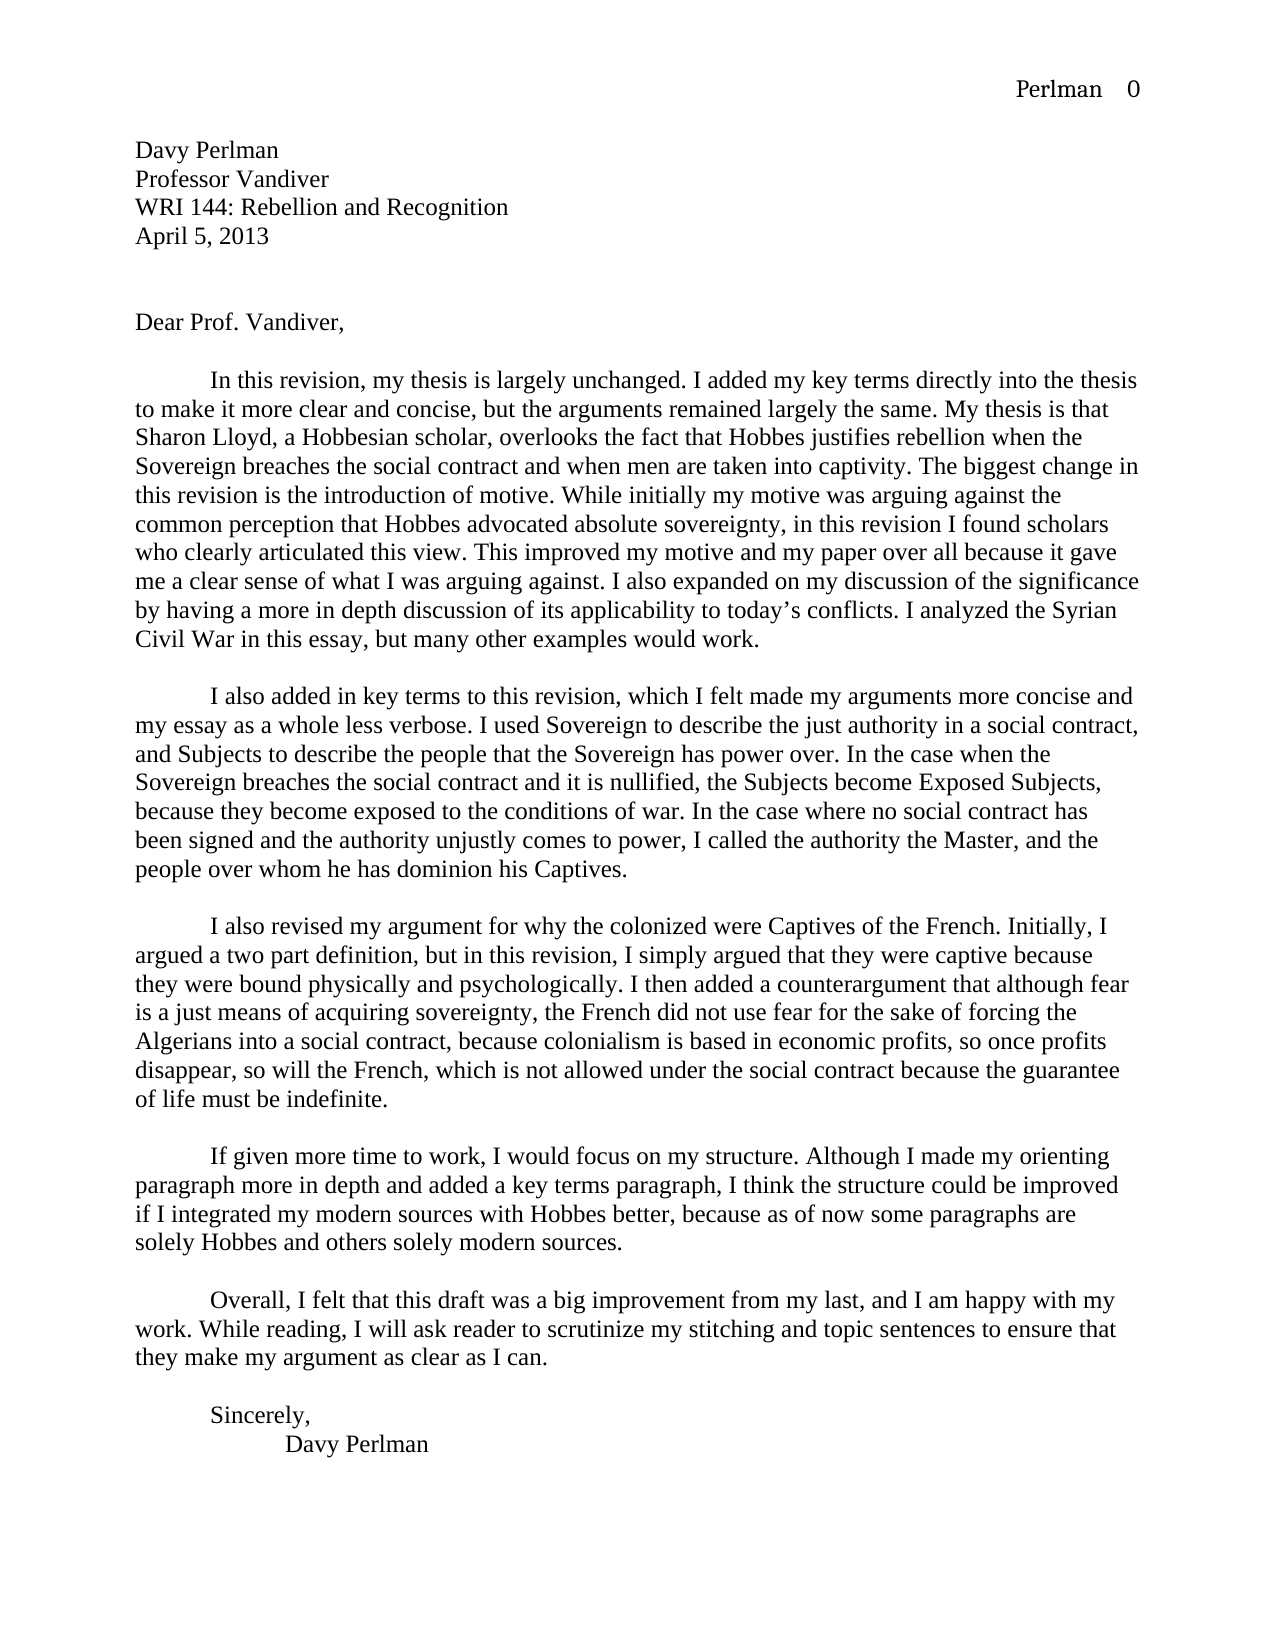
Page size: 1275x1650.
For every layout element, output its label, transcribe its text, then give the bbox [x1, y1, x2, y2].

text Davy Perlman [135, 1429, 1140, 1457]
text In this revision, my thesis is largely unchanged. I added my key terms directly into the thesis to make it more clear and concise, but the arguments remained largely the same. My thesis is that Sharon Lloyd, a Hobbesian scholar, overlooks the fact that Hobbes justifies rebellion when the Sovereign breaches the social contract and when men are taken into captivity. The biggest change in this revision is the introduction of motive. While initially my motive was arguing against the common perception that Hobbes advocated absolute sovereignty, in this revision I found scholars who clearly articulated this view. This improved my motive and my paper over all because it gave me a clear sense of what I was arguing against. I also expanded on my discussion of the significance by having a more in depth discussion of its applicability to today’s conflicts. I analyzed the Syrian Civil War in this essay, but many other examples would work. [135, 365, 1140, 652]
text I also revised my argument for why the colonized were Captives of the French. Initially, I argued a two part definition, but in this revision, I simply argued that they were captive because they were bound physically and psychologically. I then added a counterargument that although fear is a just means of acquiring sovereignty, the French did not use fear for the sake of forcing the Algerians into a social contract, because colonialism is based in economic profits, so once profits disappear, so will the French, which is not allowed under the social contract because the guarantee of life must be indefinite. [135, 911, 1140, 1112]
text Professor Vandiver [135, 164, 1140, 192]
text Davy Perlman [135, 135, 1140, 164]
text Dear Prof. Vandiver, [135, 307, 1140, 336]
text April 5, 2013 [135, 221, 1140, 250]
text WRI 144: Rebellion and Recognition [135, 192, 1140, 221]
text Overall, I felt that this draft was a big improvement from my last, and I am happy with my work. While reading, I will ask reader to scrutinize my stitching and topic sentences to ensure that they make my argument as clear as I can. [135, 1285, 1140, 1371]
text Sincerely, [135, 1400, 1140, 1429]
text I also added in key terms to this revision, which I felt made my arguments more concise and my essay as a whole less verbose. I used Sovereign to describe the just authority in a social contract, and Subjects to describe the people that the Sovereign has power over. In the case when the Sovereign breaches the social contract and it is nullified, the Subjects become Exposed Subjects, because they become exposed to the conditions of war. In the case where no social contract has been signed and the authority unjustly comes to power, I called the authority the Master, and the people over whom he has dominion his Captives. [135, 681, 1140, 882]
text If given more time to work, I would focus on my structure. Although I made my orienting paragraph more in depth and added a key terms paragraph, I think the structure could be improved if I integrated my modern sources with Hobbes better, because as of now some paragraphs are solely Hobbes and others solely modern sources. [135, 1141, 1140, 1256]
